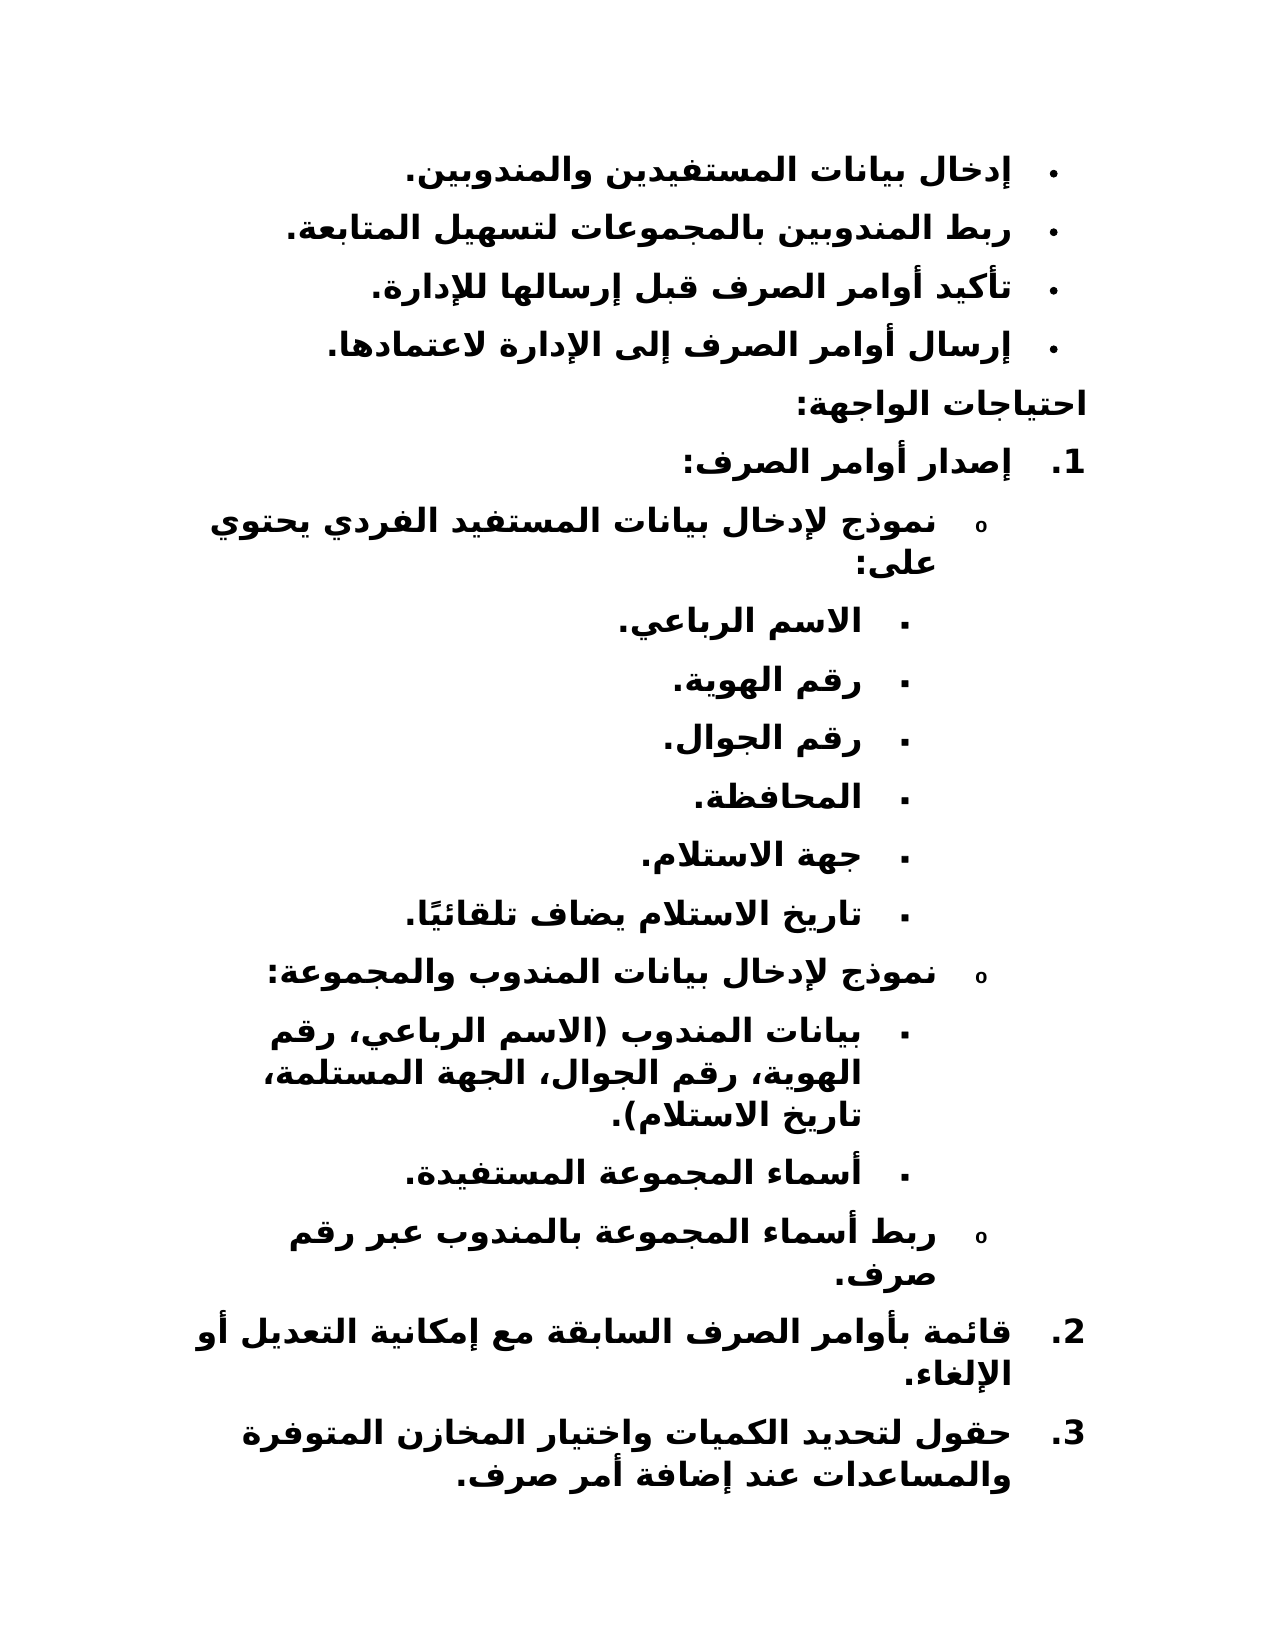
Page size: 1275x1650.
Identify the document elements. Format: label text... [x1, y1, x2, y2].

list ربط المندوبين بالمجموعات لتسهيل المتابعة. [187, 208, 1050, 247]
list ربط أسماء المجموعة بالمندوب عبر رقم صرف. [187, 1212, 975, 1293]
list قائمة بأوامر الصرف السابقة مع إمكانية التعديل أو الإلغاء. [187, 1313, 1050, 1393]
text احتياجات الواجهة: [187, 384, 1087, 423]
list تأكيد أوامر الصرف قبل إرسالها للإدارة. [187, 267, 1050, 306]
list إرسال أوامر الصرف إلى الإدارة لاعتمادها. [187, 326, 1050, 364]
list تاريخ الاستلام يضاف تلقائيًا. [187, 894, 900, 933]
list إدخال بيانات المستفيدين والمندوبين. [187, 150, 1050, 189]
list إصدار أوامر الصرف: [187, 443, 1050, 482]
list رقم الهوية. [187, 660, 900, 699]
list جهة الاستلام. [187, 836, 900, 875]
list أسماء المجموعة المستفيدة. [187, 1154, 900, 1193]
list رقم الجوال. [187, 719, 900, 758]
list الاسم الرباعي. [187, 602, 900, 641]
list نموذج لإدخال بيانات المندوب والمجموعة: [187, 953, 975, 992]
list المحافظة. [187, 777, 900, 816]
list بيانات المندوب (الاسم الرباعي، رقم الهوية، رقم الجوال، الجهة المستلمة، تاريخ الاستلام). [187, 1011, 900, 1134]
list نموذج لإدخال بيانات المستفيد الفردي يحتوي على: [187, 501, 975, 582]
list حقول لتحديد الكميات واختيار المخازن المتوفرة والمساعدات عند إضافة أمر صرف. [187, 1413, 1050, 1494]
